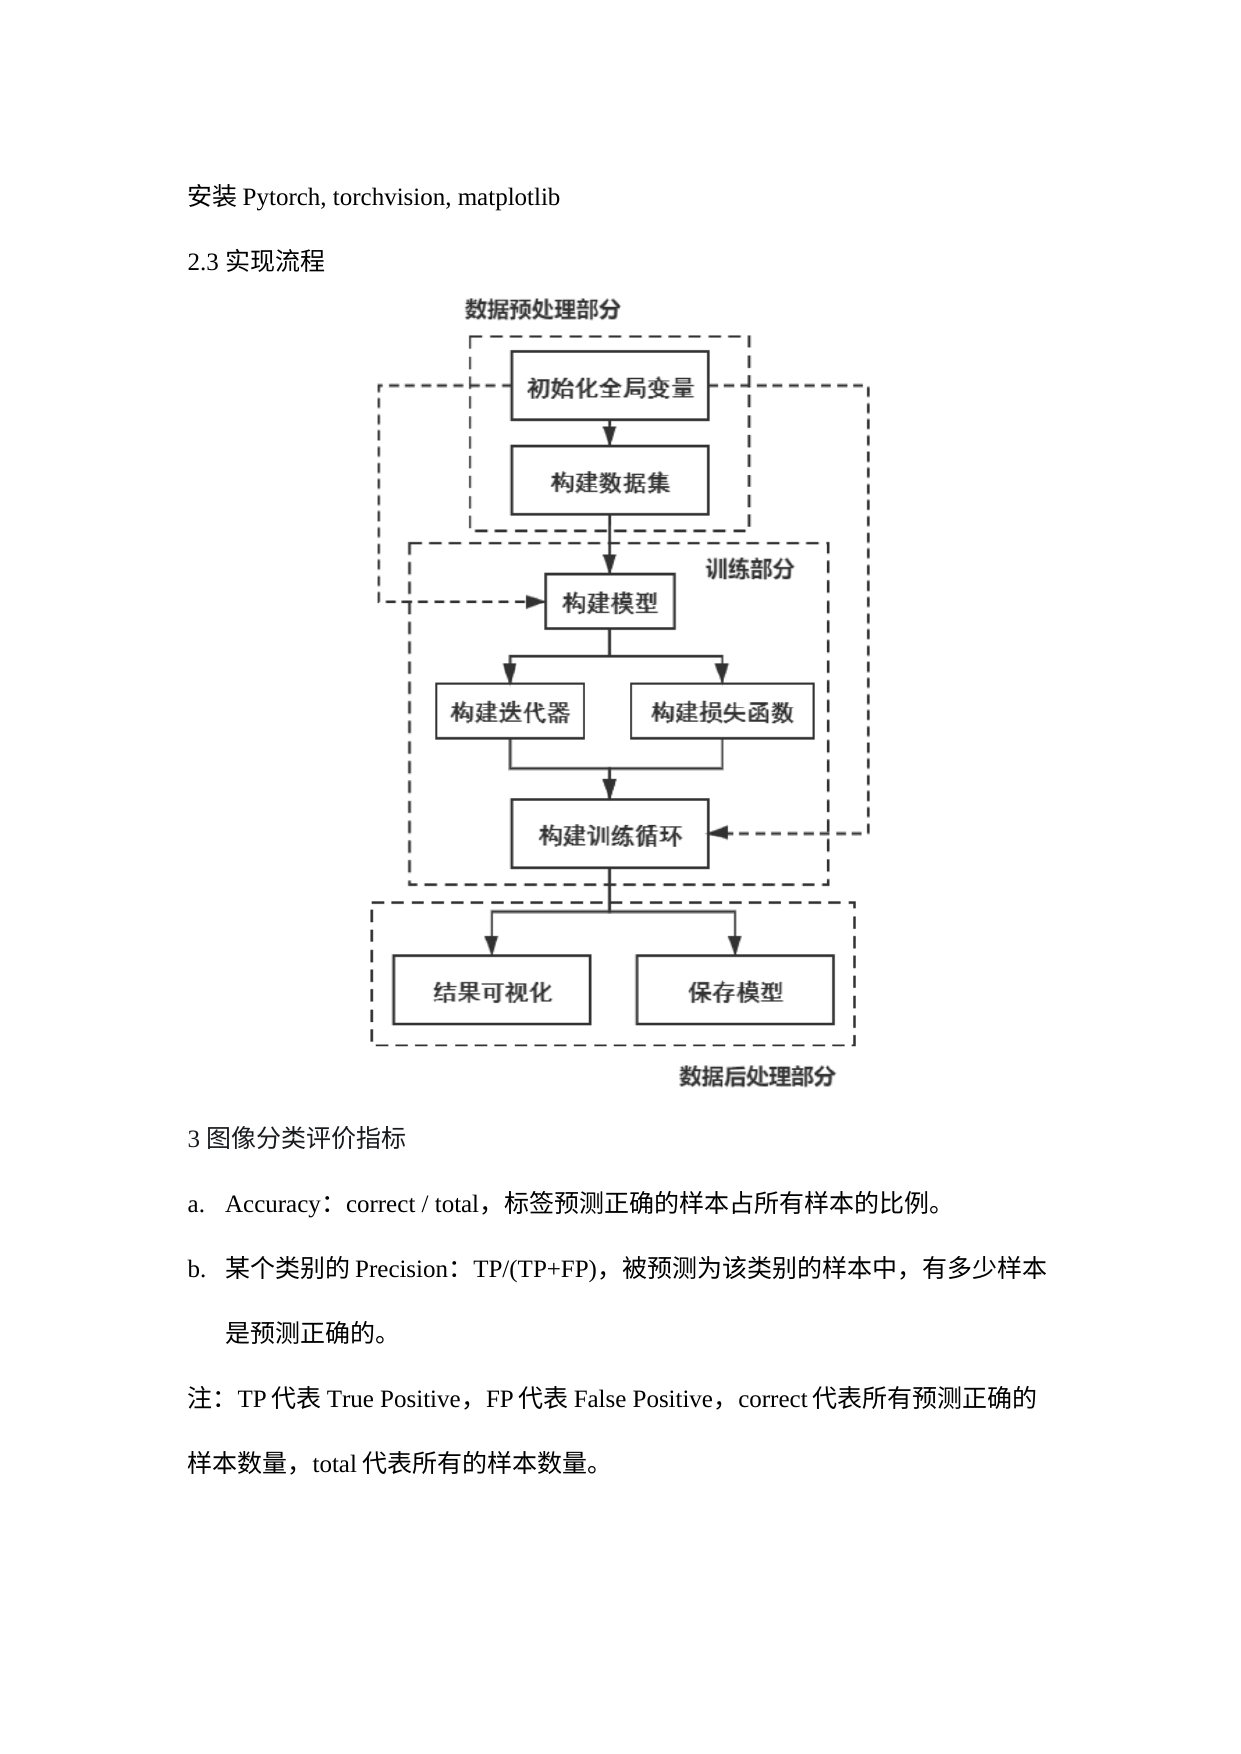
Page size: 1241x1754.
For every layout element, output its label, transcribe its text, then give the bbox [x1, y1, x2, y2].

subtitle 注：TP代表True Positive，FP代表False Positive，correct代表所有预测正确的样本数量，total代表所有的样本数量。 [187, 1364, 1053, 1494]
picture [367, 292, 873, 1092]
subtitle 2.3 实现流程 [187, 227, 1053, 292]
subtitle 某个类别的Precision：TP/(TP+FP)，被预测为该类别的样本中，有多少样本是预测正确的。 [187, 1234, 1053, 1364]
subtitle 安装Pytorch, torchvision, matplotlib [187, 162, 1053, 227]
subtitle 3 图像分类评价指标 [187, 1104, 1053, 1169]
subtitle Accuracy：correct / total，标签预测正确的样本占所有样本的比例。 [187, 1169, 1053, 1234]
